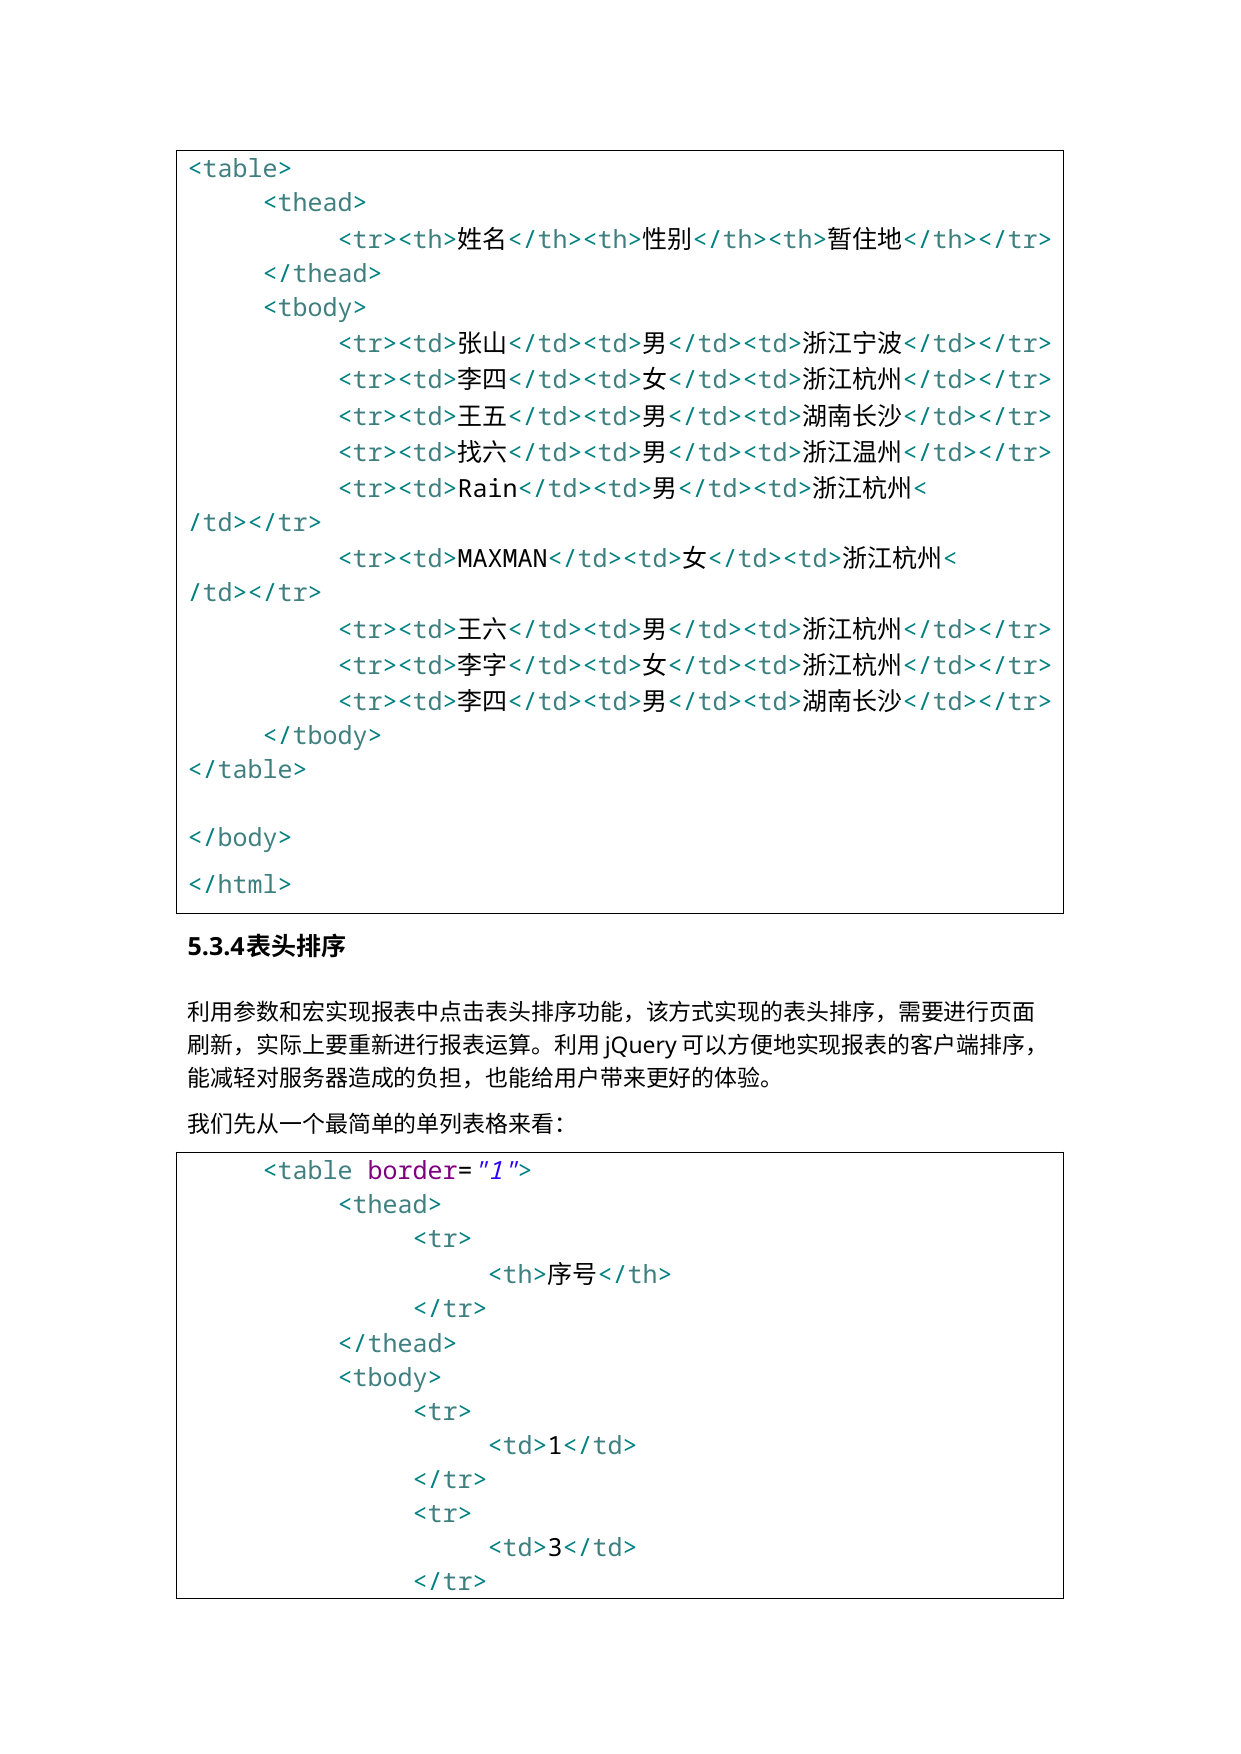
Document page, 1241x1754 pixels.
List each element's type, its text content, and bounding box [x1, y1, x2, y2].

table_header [177, 151, 1063, 913]
text 利用参数和宏实现报表中点击表头排序功能，该方式实现的表头排序，需要进行页面刷新，实际上要重新进行报表运算。利用jQuery可以方便地实现报表的客户端排序，能减轻对服务器造成的负担，也能给用户带来更好的体验。 [187, 994, 1053, 1093]
subtitle 表头排序 [187, 927, 1053, 963]
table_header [177, 1153, 1063, 1598]
text 我们先从一个最简单的单列表格来看： [187, 1106, 1053, 1139]
